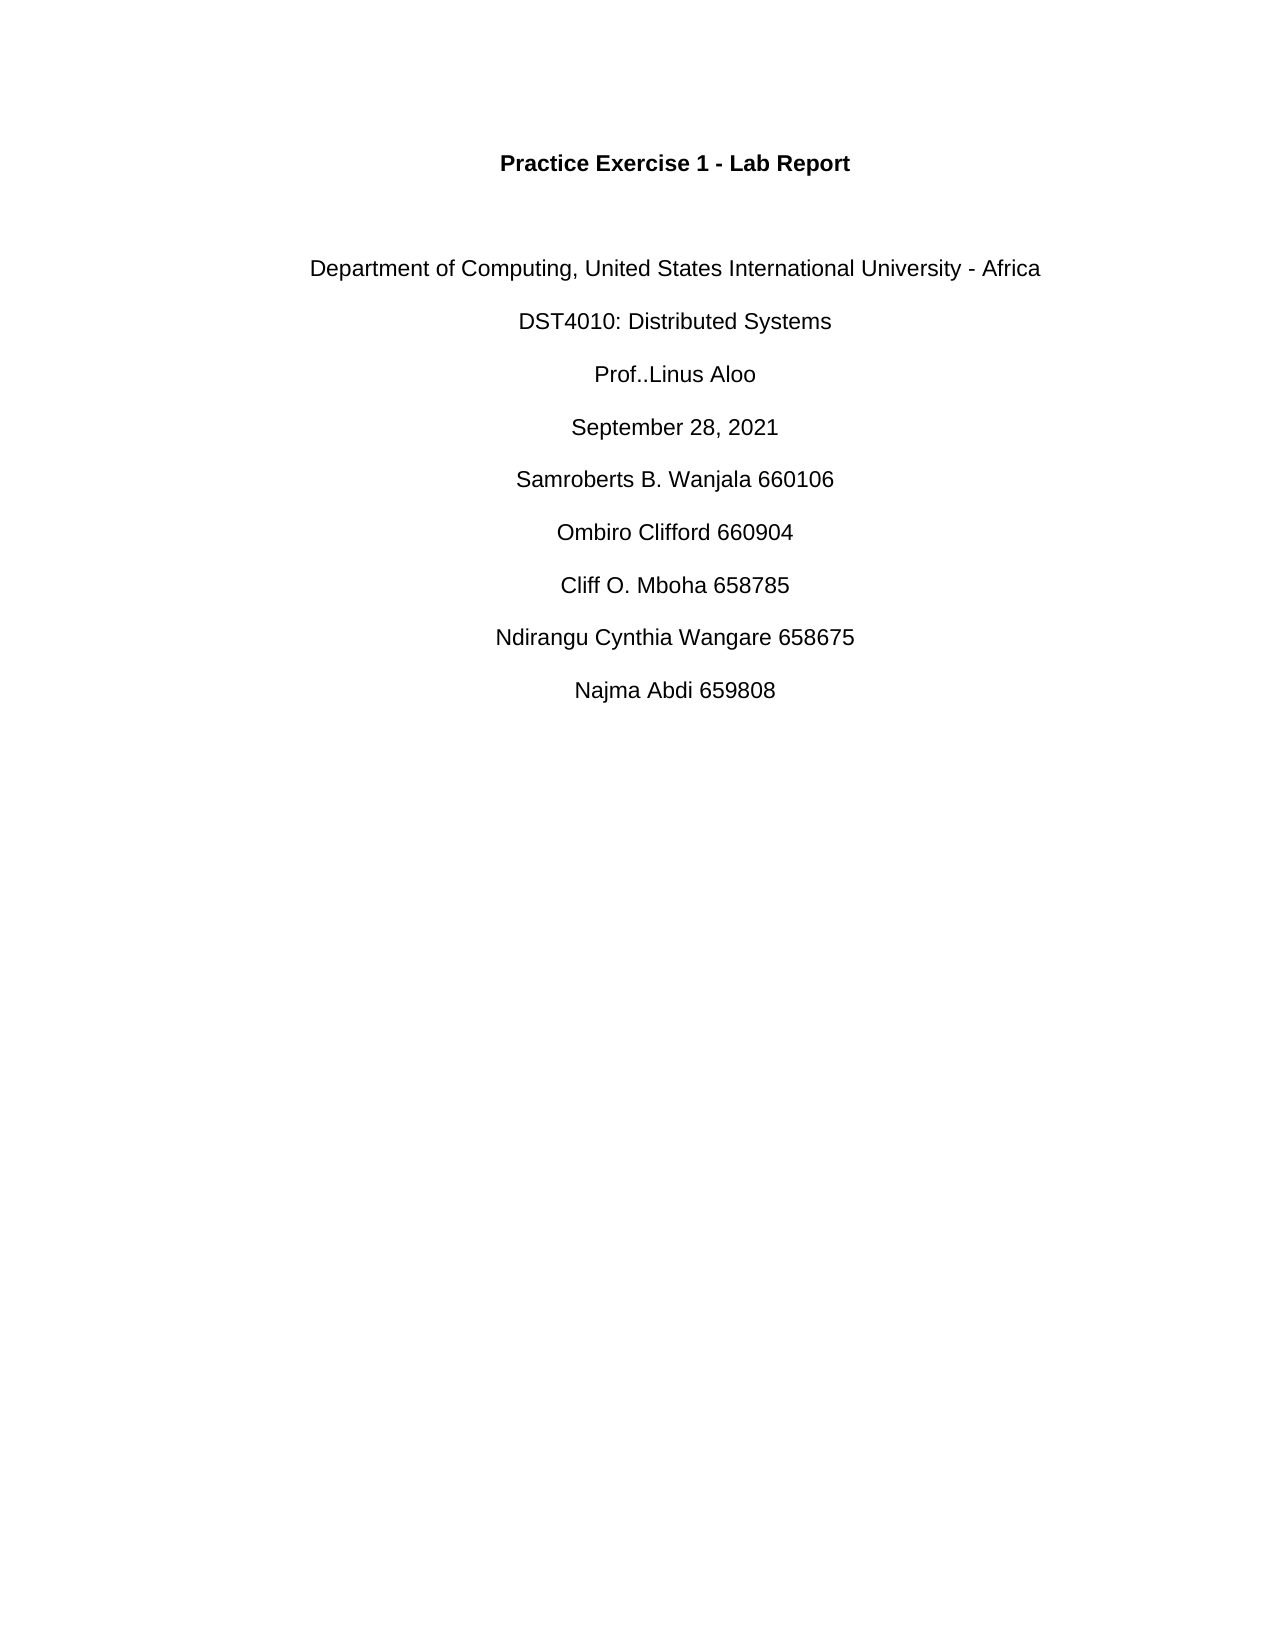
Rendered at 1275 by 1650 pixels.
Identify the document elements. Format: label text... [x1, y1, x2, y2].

text Najma Abdi 659808 [225, 677, 1125, 703]
text Department of Computing, United States International University - Africa [225, 255, 1125, 282]
text Ombiro Clifford 660904 [225, 519, 1125, 545]
text Cliff O. Mboha 658785 [225, 572, 1125, 598]
text Ndirangu Cynthia Wangare 658675 [225, 624, 1125, 651]
text September 28, 2021 [225, 413, 1125, 440]
text Samroberts B. Wanjala 660106 [225, 466, 1125, 493]
text Prof..Linus Aloo [225, 361, 1125, 387]
text DST4010: Distributed Systems [225, 308, 1125, 334]
text Practice Exercise 1 - Lab Report [225, 150, 1125, 176]
